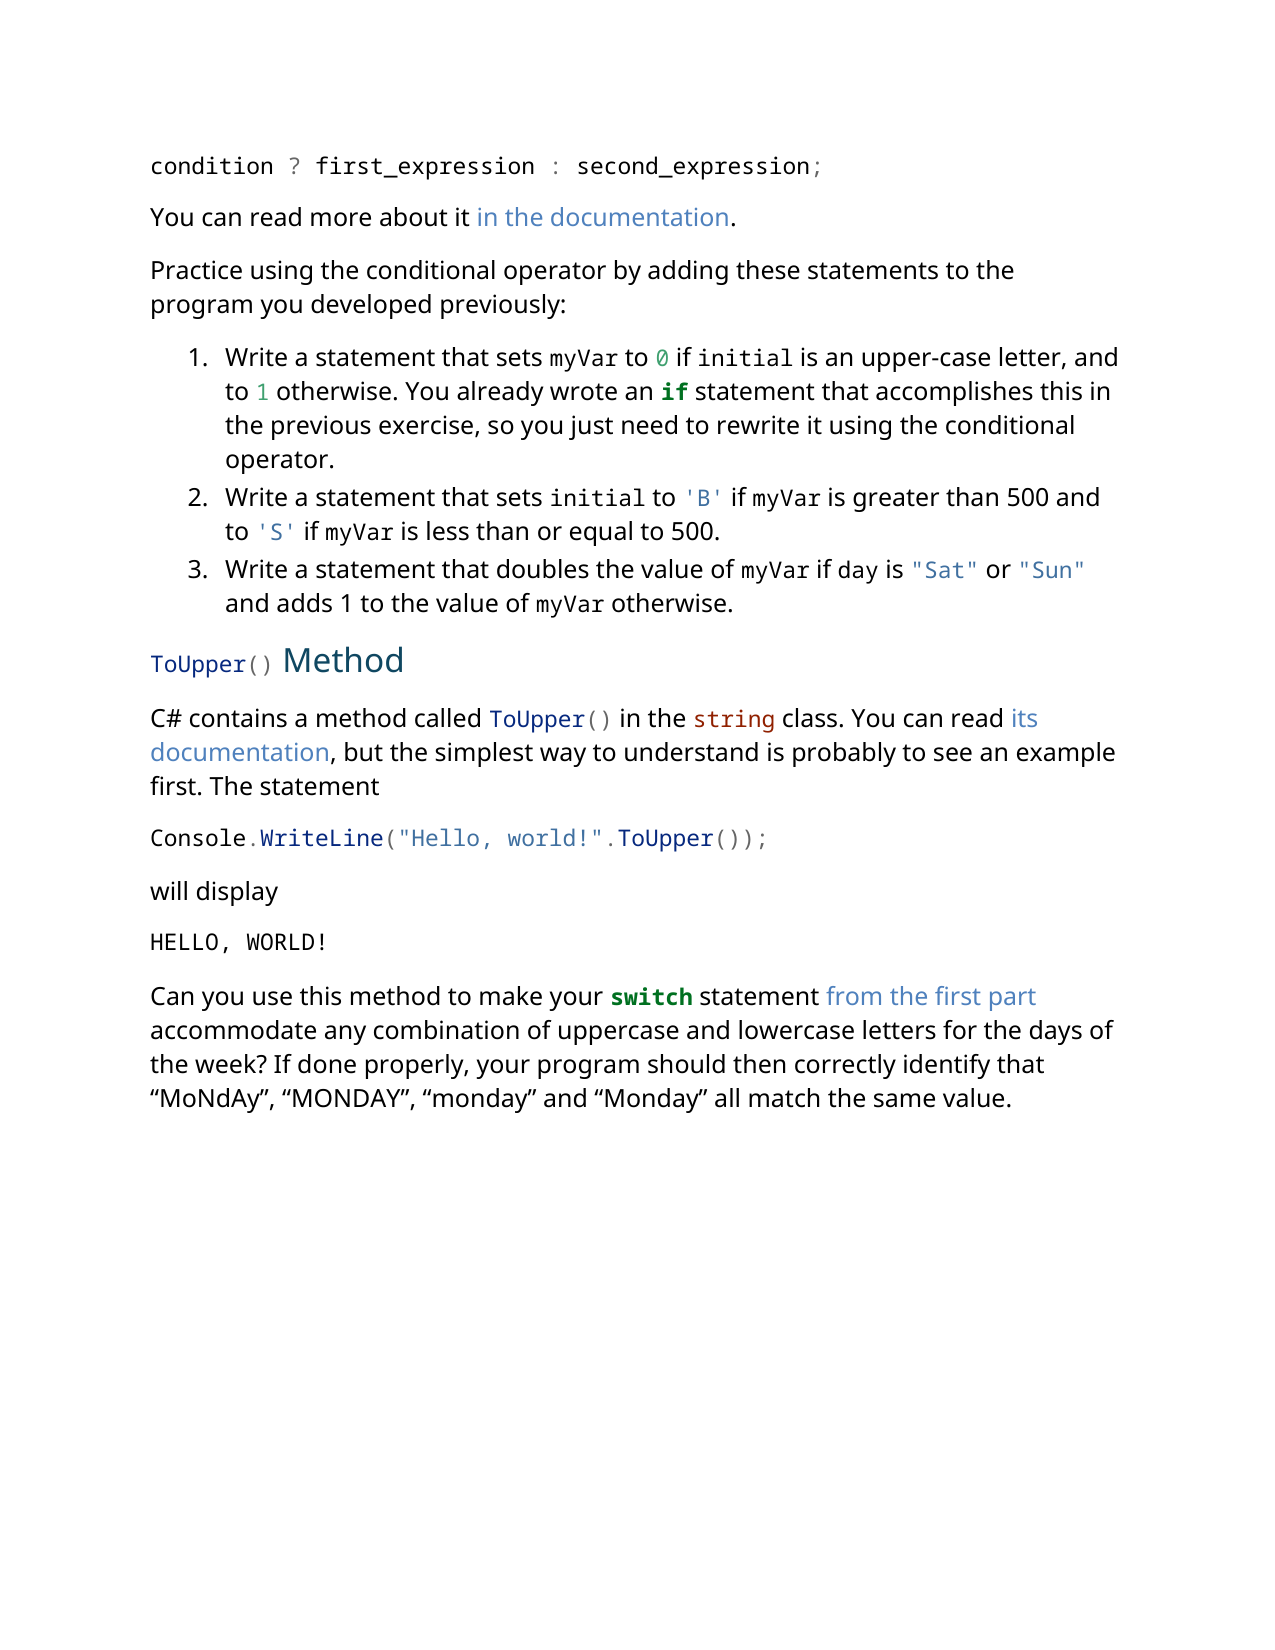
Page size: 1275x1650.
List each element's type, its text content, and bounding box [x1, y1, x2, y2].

text Practice using the conditional operator by adding these statements to the program you developed previously: [150, 253, 1125, 321]
list Write a statement that sets initial to 'B' if myVar is greater than 500 and to 'S' if myVar is less than or equal to 500. [187, 480, 1125, 548]
text condition ? first_expression : second_expression; [150, 150, 1125, 181]
text will display [150, 873, 1125, 908]
text C# contains a method called ToUpper() in the string class. You can read its documentation, but the simplest way to understand is probably to see an example first. The statement [150, 701, 1125, 803]
text Console.WriteLine("Hello, world!".ToUpper()); [150, 821, 1125, 853]
text HELLO, WORLD! [150, 926, 1125, 958]
list Write a statement that doubles the value of myVar if day is "Sat" or "Sun" and adds 1 to the value of myVar otherwise. [187, 552, 1125, 620]
text Can you use this method to make your switch statement from the first part accommodate any combination of uppercase and lowercase letters for the days of the week? If done properly, your program should then correctly identify that “MoNdAy”, “MONDAY”, “monday” and “Monday” all match the same value. [150, 978, 1125, 1115]
subtitle ToUpper() Method [150, 636, 1125, 682]
list Write a statement that sets myVar to 0 if initial is an upper-case letter, and to 1 otherwise. You already wrote an if statement that accomplishes this in the previous exercise, so you just need to rewrite it using the conditional operator. [187, 340, 1125, 476]
text You can read more about it in the documentation. [150, 200, 1125, 234]
